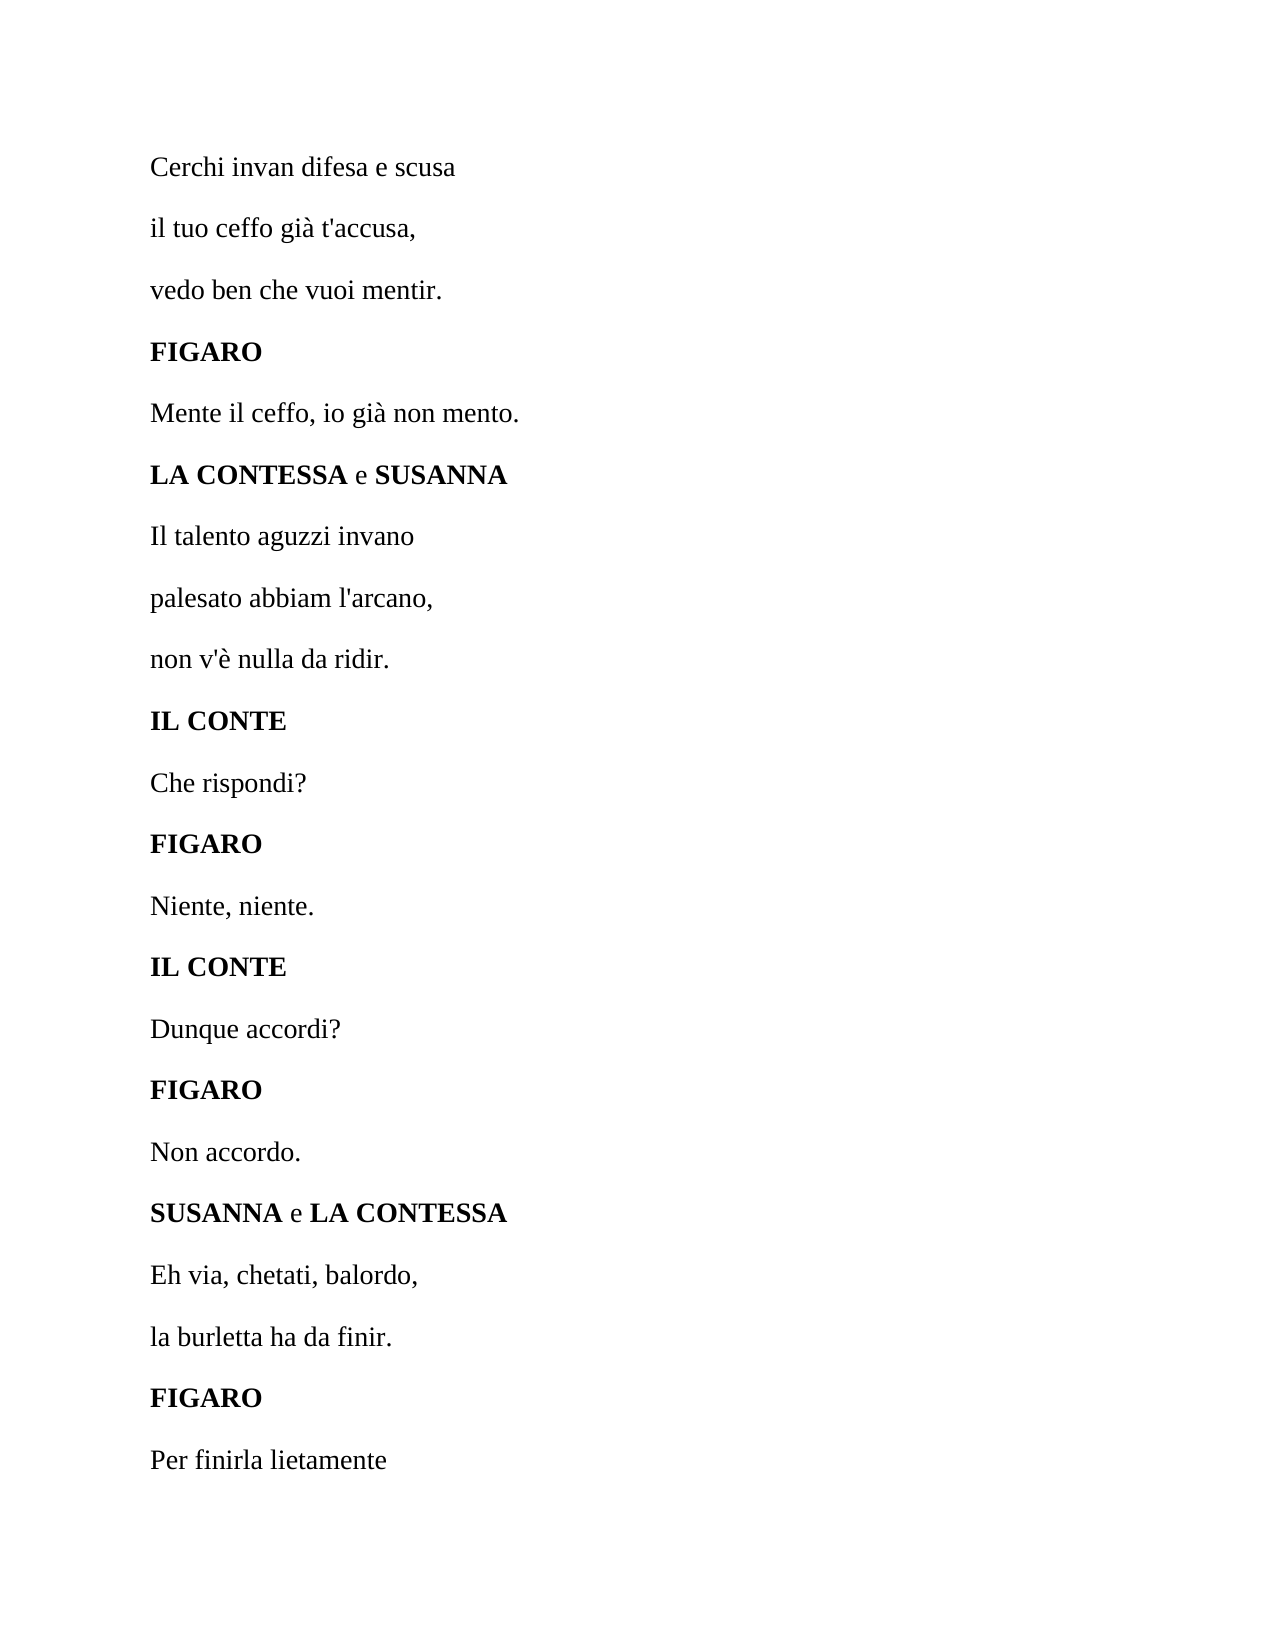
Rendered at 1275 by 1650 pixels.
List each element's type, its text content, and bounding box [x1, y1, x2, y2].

text palesato abbiam l'arcano, [150, 581, 1125, 613]
text Eh via, chetati, balordo, [150, 1258, 1125, 1291]
text Niente, niente. [150, 889, 1125, 921]
text IL CONTE [150, 704, 1125, 736]
text la burletta ha da finir. [150, 1320, 1125, 1352]
text Mente il ceffo, io già non mento. [150, 396, 1125, 429]
text LA CONTESSA e SUSANNA [150, 458, 1125, 490]
text Il talento aguzzi invano [150, 519, 1125, 552]
text Non accordo. [150, 1135, 1125, 1167]
text Cerchi invan difesa e scusa [150, 150, 1125, 182]
text SUSANNA e LA CONTESSA [150, 1197, 1125, 1229]
text Dunque accordi? [150, 1012, 1125, 1044]
text FIGARO [150, 335, 1125, 367]
text FIGARO [150, 1073, 1125, 1106]
text IL CONTE [150, 950, 1125, 983]
text FIGARO [150, 1381, 1125, 1414]
text vedo ben che vuoi mentir. [150, 273, 1125, 306]
text il tuo ceffo già t'accusa, [150, 212, 1125, 244]
text Per finirla lietamente [150, 1443, 1125, 1475]
text Che rispondi? [150, 766, 1125, 798]
text FIGARO [150, 827, 1125, 859]
text non v'è nulla da ridir. [150, 642, 1125, 675]
